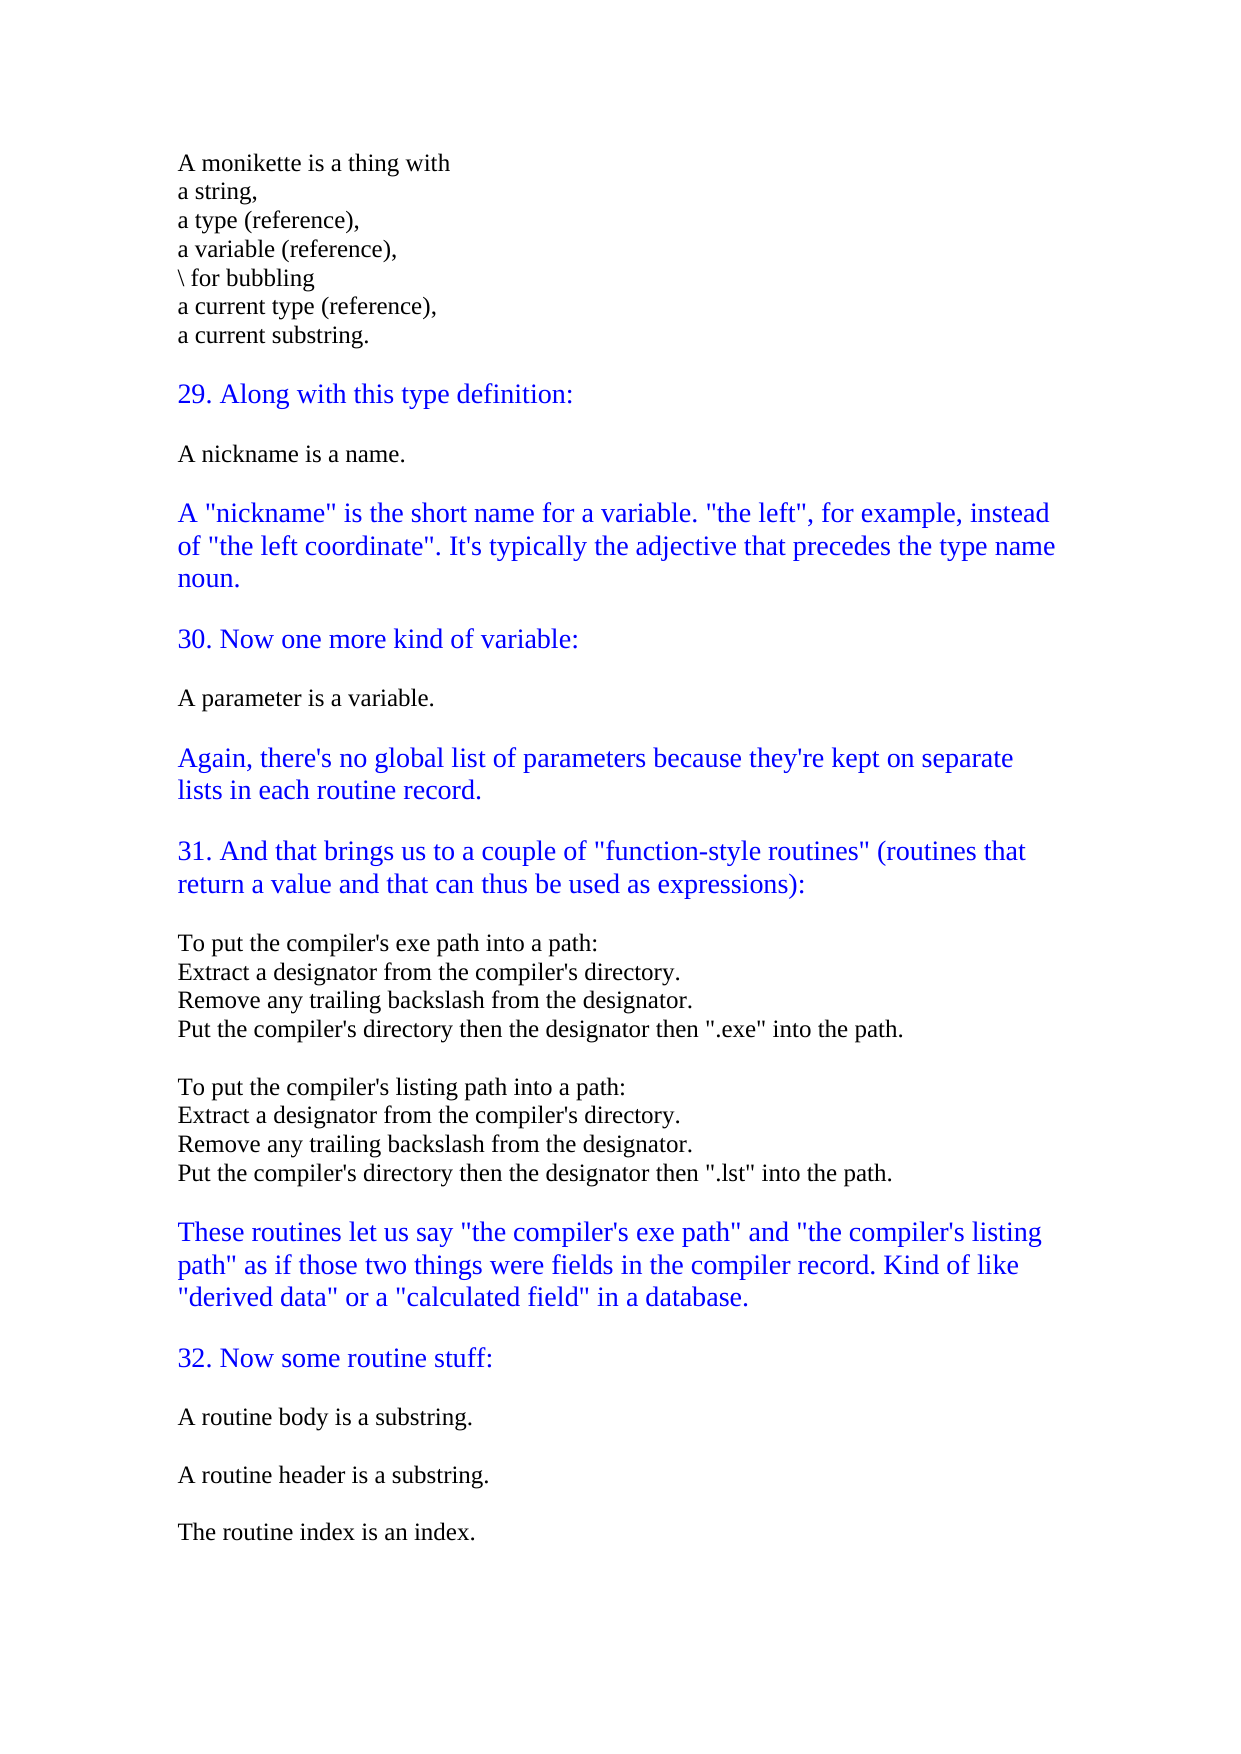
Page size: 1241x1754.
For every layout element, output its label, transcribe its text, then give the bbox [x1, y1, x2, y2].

text 31. And that brings us to a couple of "function-style routines" (routines that return a value and that can thus be used as expressions): [177, 834, 1063, 899]
text The routine index is an index. [177, 1517, 1063, 1546]
text Again, there's no global list of parameters because they're kept on separate lists in each routine record. [177, 741, 1063, 806]
text A routine header is a substring. [177, 1460, 1063, 1489]
text These routines let us say "the compiler's exe path" and "the compiler's listing path" as if those two things were fields in the compiler record. Kind of like "derived data" or a "calculated field" in a database. [177, 1215, 1063, 1313]
text A monikette is a thing with a string, a type (reference), a variable (reference), \ for bubbling a current type (reference), a current substring. [177, 148, 1063, 349]
text 30. Now one more kind of variable: [177, 622, 1063, 654]
text 29. Along with this type definition: [177, 378, 1063, 410]
text A nickname is a name. [177, 439, 1063, 467]
text A "nickname" is the short name for a variable. "the left", for example, instead of "the left coordinate". It's typically the adjective that precedes the type name noun. [177, 467, 1063, 593]
text 32. Now some routine stuff: [177, 1341, 1063, 1374]
text To put the compiler's listing path into a path: Extract a designator from the compiler's directory. Remove any trailing backslash from the designator. Put the compiler's directory then the designator then ".lst" into the path. [177, 1072, 1063, 1187]
text A routine body is a substring. [177, 1402, 1063, 1431]
text To put the compiler's exe path into a path: Extract a designator from the compiler's directory. Remove any trailing backslash from the designator. Put the compiler's directory then the designator then ".exe" into the path. [177, 928, 1063, 1043]
text A parameter is a variable. [177, 683, 1063, 712]
